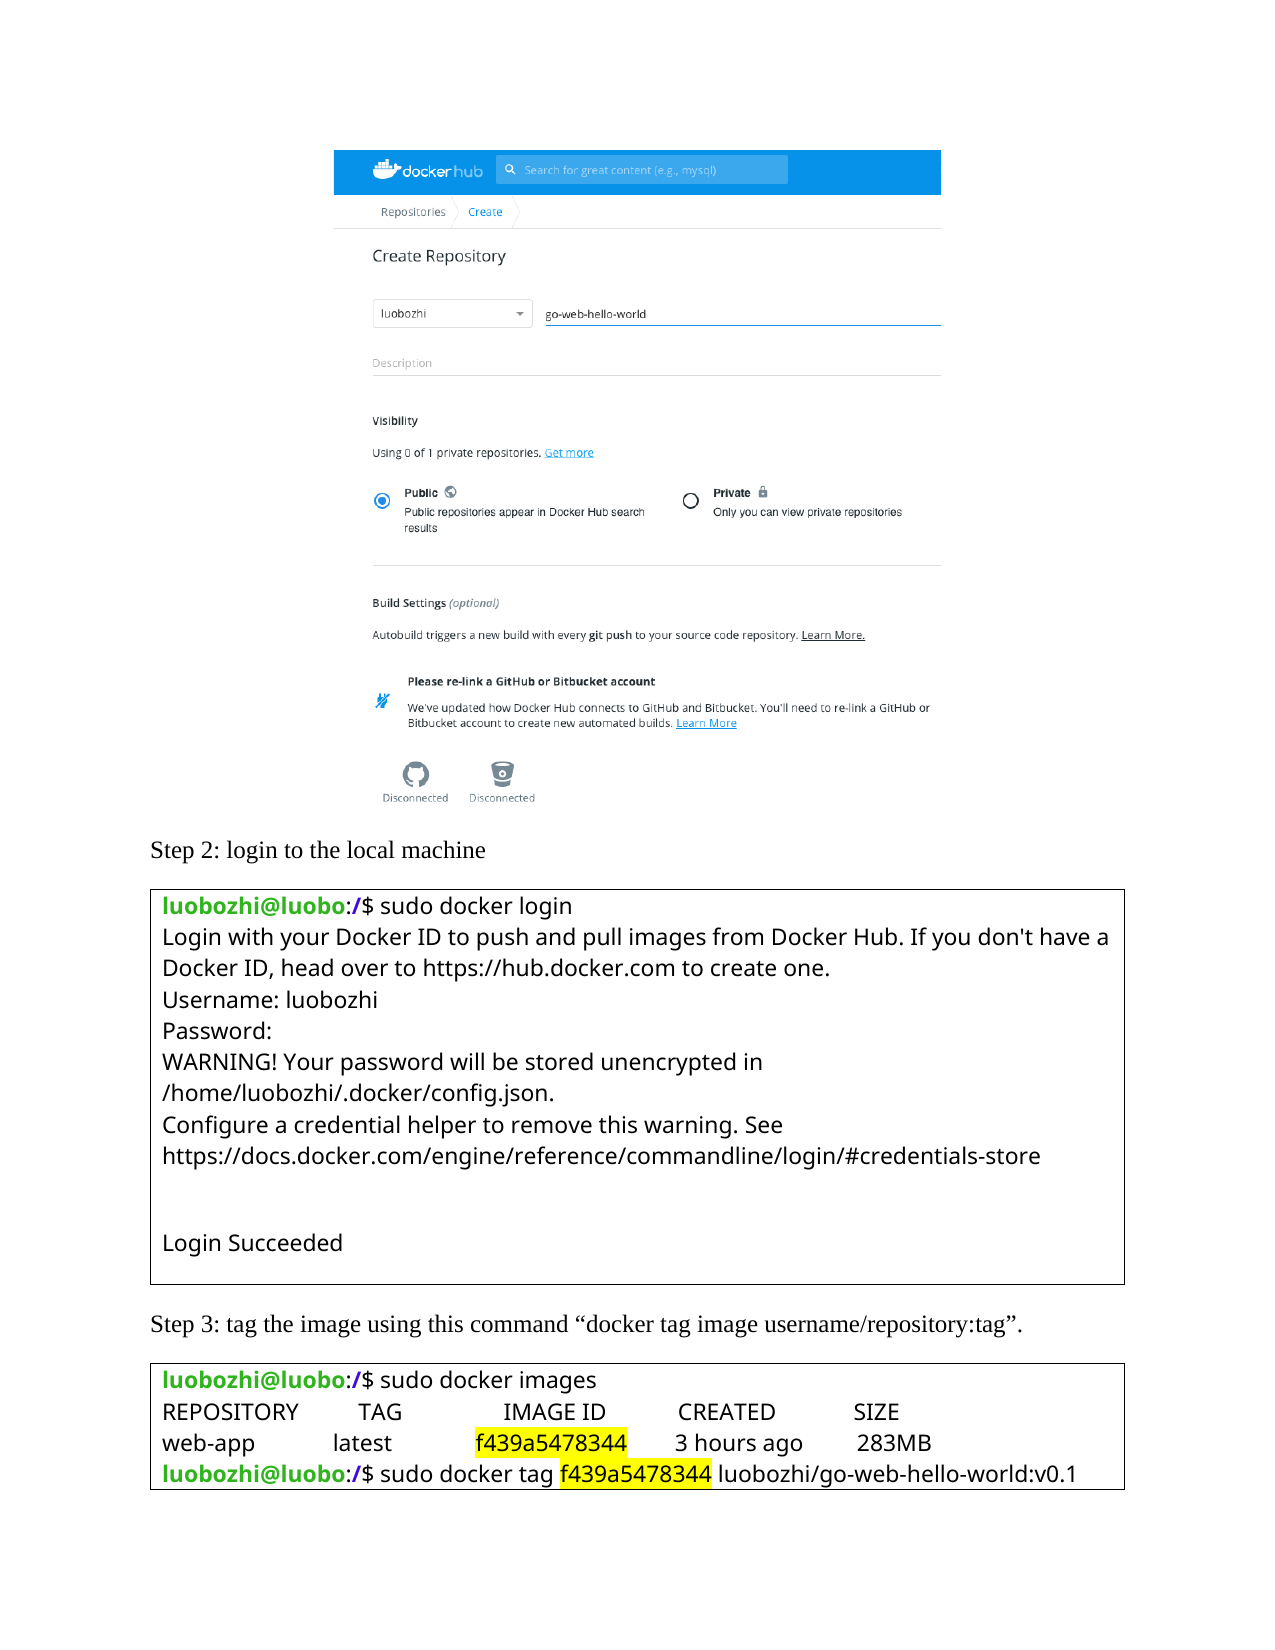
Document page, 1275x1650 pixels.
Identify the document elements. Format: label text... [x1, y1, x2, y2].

text Step 2: login to the local machine [150, 835, 1125, 864]
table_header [151, 1364, 1124, 1489]
table_header luobozhi@luobo:/$ sudo docker login Login with your Docker ID to push and pull images from Docker Hub. If you don't have a Docker ID, head over to https://hub.docker.com to create one. Username: luobozhi Password: WARNING! Your password will be stored unencrypted in /home/luobozhi/.docker/config.json. Configure a credential helper to remove this warning. See https://docs.docker.com/engine/reference/commandline/login/#credentials-store Login Succeeded [151, 890, 1124, 1283]
text Step 3: tag the image using this command “docker tag image username/repository:tag”. [150, 1309, 1125, 1338]
picture [333, 150, 942, 810]
